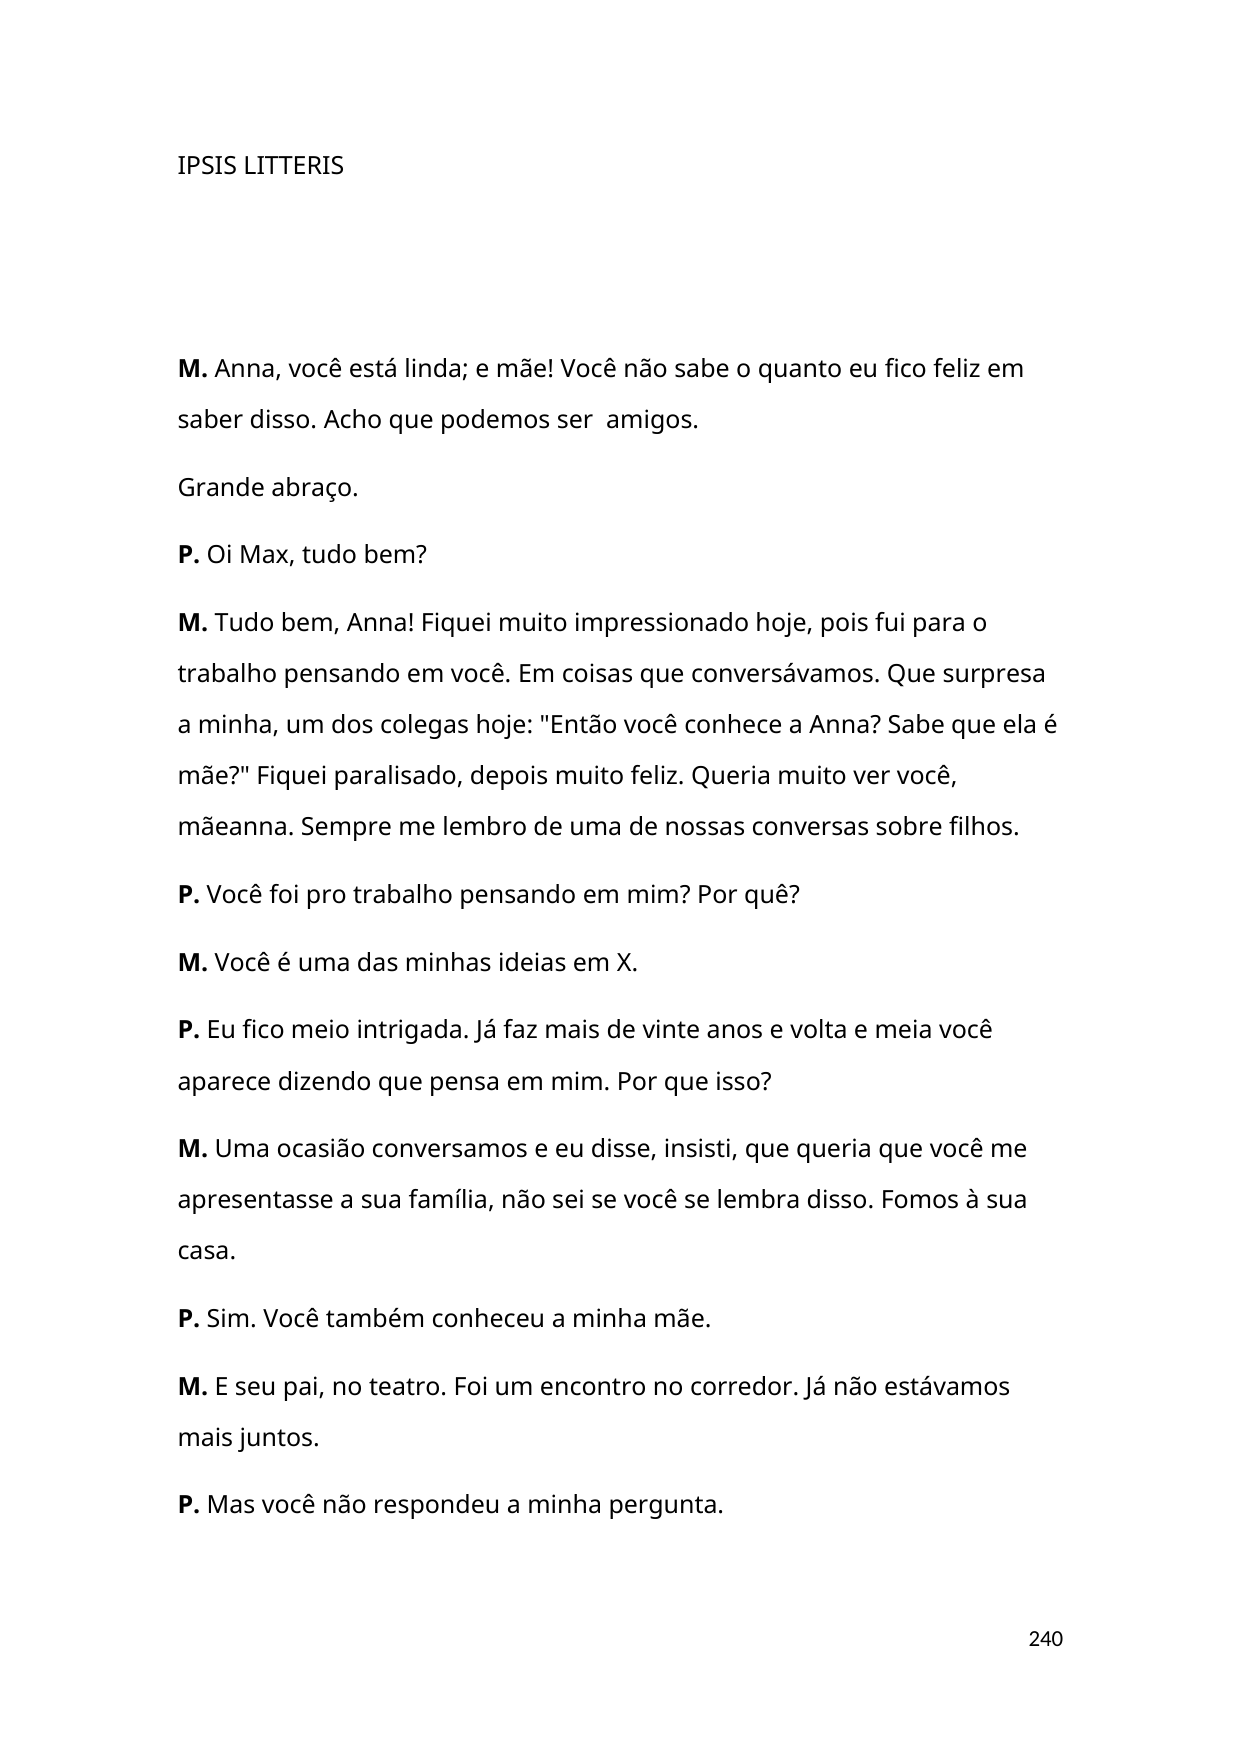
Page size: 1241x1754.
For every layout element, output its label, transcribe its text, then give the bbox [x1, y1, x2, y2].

text P. Mas você não respondeu a minha pergunta. [177, 1487, 1063, 1521]
text M. Tudo bem, Anna! Fiquei muito impressionado hoje, pois fui para o trabalho pensando em você. Em coisas que conversávamos. Que surpresa a minha, um dos colegas hoje: "Então você conhece a Anna? Sabe que ela é mãe?" Fiquei paralisado, depois muito feliz. Queria muito ver você, mãeanna. Sempre me lembro de uma de nossas conversas sobre filhos. [177, 605, 1063, 843]
text M. Anna, você está linda; e mãe! Você não sabe o quanto eu fico feliz em saber disso. Acho que podemos ser amigos. [177, 351, 1063, 436]
text Grande abraço. [177, 469, 1063, 503]
text P. Sim. Você também conheceu a minha mãe. [177, 1301, 1063, 1335]
text P. Oi Max, tudo bem? [177, 537, 1063, 571]
text Ipsis Litteris [177, 148, 1063, 182]
text M. Você é uma das minhas ideias em X. [177, 944, 1063, 978]
text P. Você foi pro trabalho pensando em mim? Por quê? [177, 877, 1063, 911]
text M. E seu pai, no teatro. Foi um encontro no corredor. Já não estávamos mais juntos. [177, 1368, 1063, 1453]
text M. Uma ocasião conversamos e eu disse, insisti, que queria que você me apresentasse a sua família, não sei se você se lembra disso. Fomos à sua casa. [177, 1131, 1063, 1267]
text P. Eu fico meio intrigada. Já faz mais de vinte anos e volta e meia você aparece dizendo que pensa em mim. Por que isso? [177, 1012, 1063, 1097]
